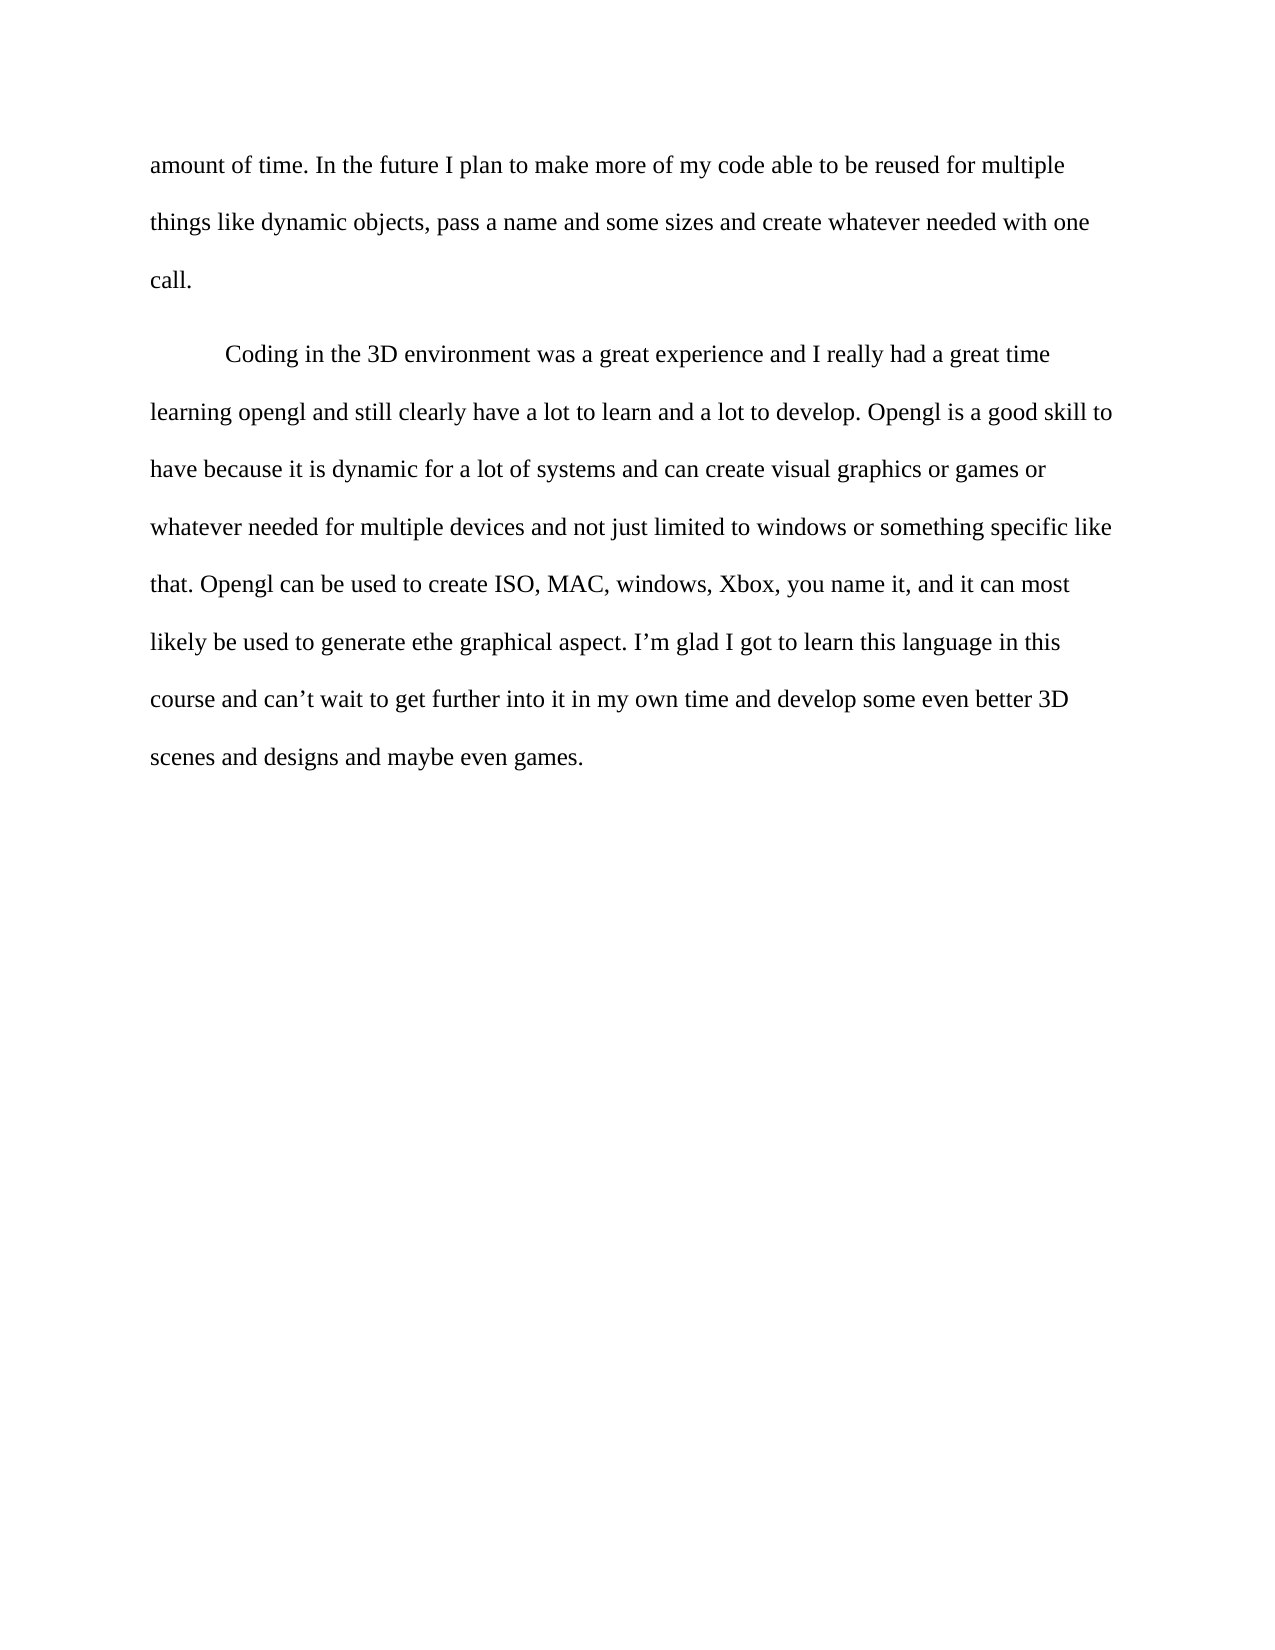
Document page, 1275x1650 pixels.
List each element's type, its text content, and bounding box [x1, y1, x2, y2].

text Coding in the 3D environment was a great experience and I really had a great time learning opengl and still clearly have a lot to learn and a lot to develop. Opengl is a good skill to have because it is dynamic for a lot of systems and can create visual graphics or games or whatever needed for multiple devices and not just limited to windows or something specific like that. Opengl can be used to create ISO, MAC, windows, Xbox, you name it, and it can most likely be used to generate ethe graphical aspect. I’m glad I got to learn this language in this course and can’t wait to get further into it in my own time and develop some even better 3D scenes and designs and maybe even games. [150, 339, 1125, 770]
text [150, 150, 1125, 294]
